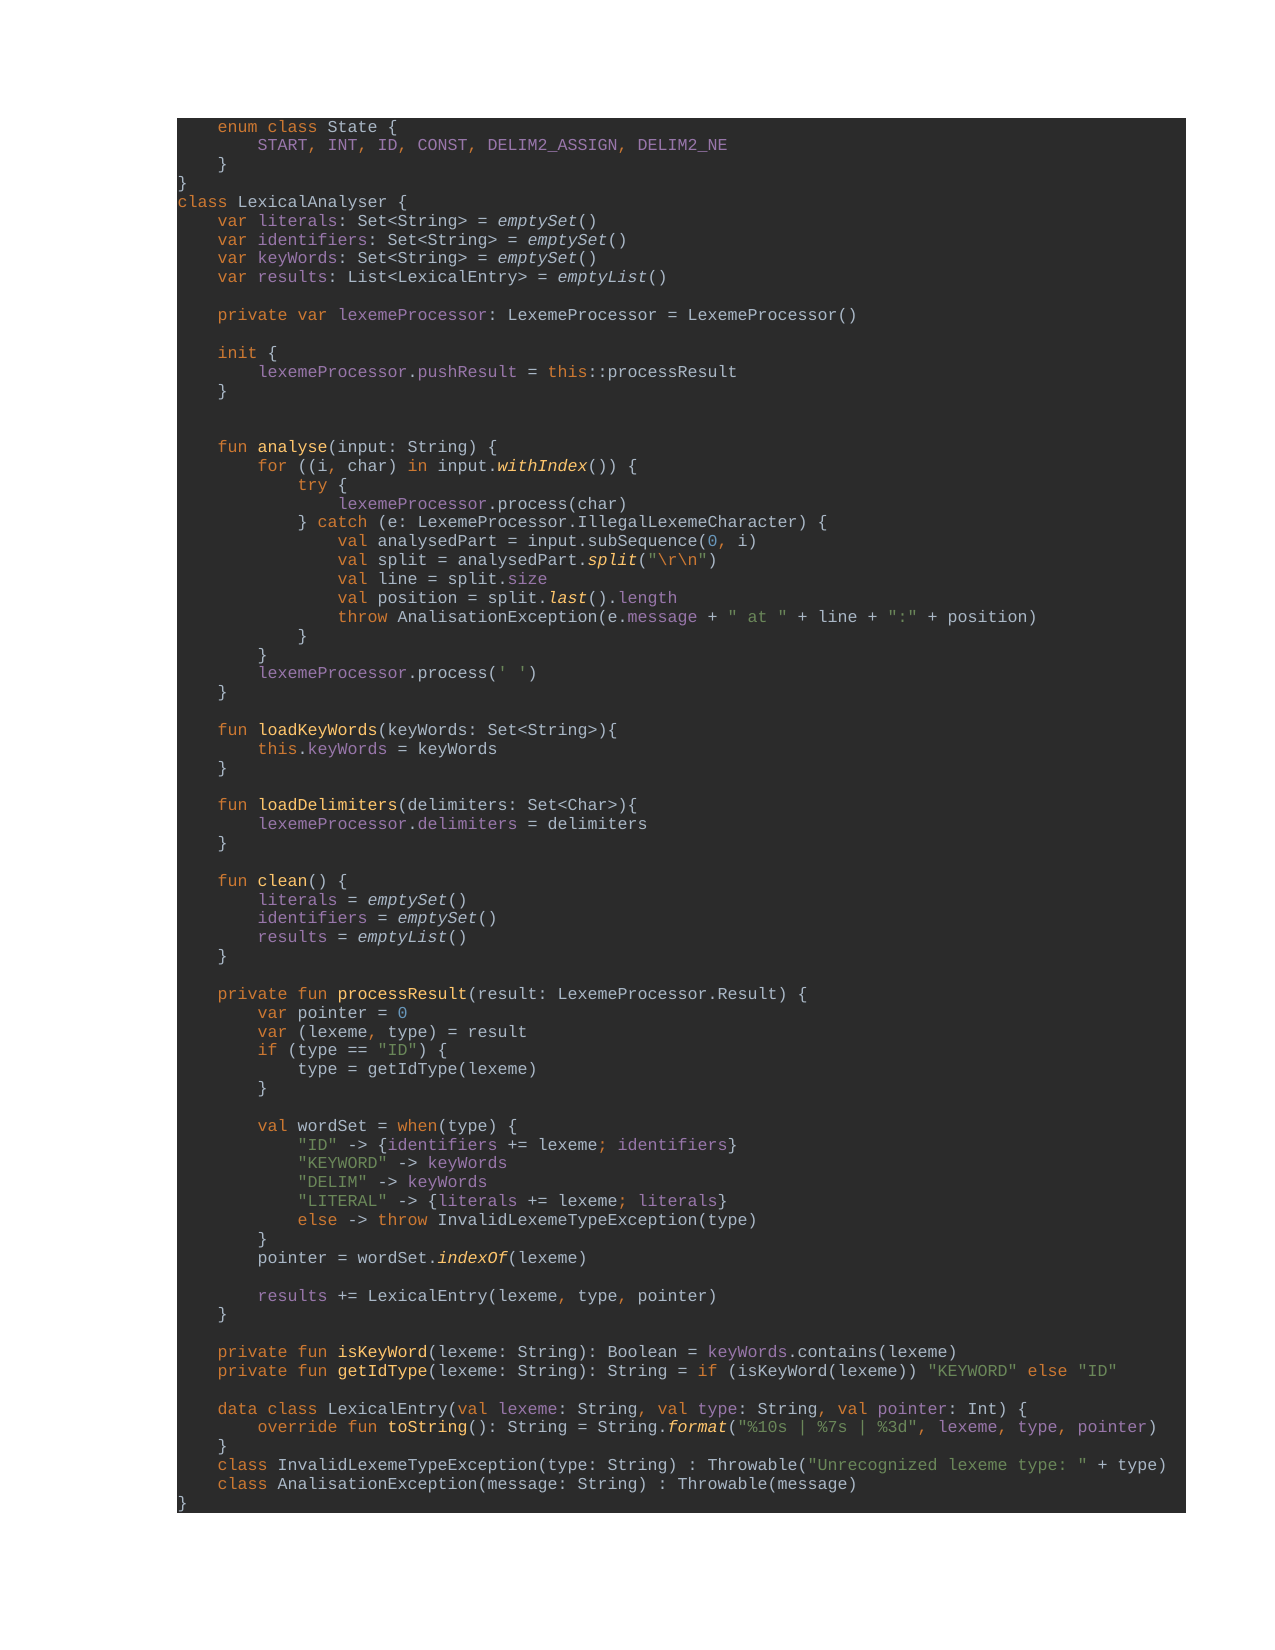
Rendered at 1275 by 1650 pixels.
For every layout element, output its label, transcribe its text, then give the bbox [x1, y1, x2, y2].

text class LexicalAnalyser { var literals: Set<String> = emptySet() var identifiers: Set<String> = emptySet() var keyWords: Set<String> = emptySet() var results: List<LexicalEntry> = emptyList() private var lexemeProcessor: LexemeProcessor = LexemeProcessor() init { lexemeProcessor.pushResult = this::processResult } fun analyse(input: String) { for ((i, char) in input.withIndex()) { try { lexemeProcessor.process(char) } catch (e: LexemeProcessor.IllegalLexemeCharacter) { val analysedPart = input.subSequence(0, i) val split = analysedPart.split("\r\n") val line = split.size val position = split.last().length throw AnalisationException(e.message + " at " + line + ":" + position) } } lexemeProcessor.process(' ') } fun loadKeyWords(keyWords: Set<String>){ this.keyWords = keyWords } fun loadDelimiters(delimiters: Set<Char>){ lexemeProcessor.delimiters = delimiters } fun clean() { literals = emptySet() identifiers = emptySet() results = emptyList() } private fun processResult(result: LexemeProcessor.Result) { var pointer = 0 var (lexeme, type) = result if (type == "ID") { type = getIdType(lexeme) } val wordSet = when(type) { "ID" -> {identifiers += lexeme; identifiers} "KEYWORD" -> keyWords "DELIM" -> keyWords "LITERAL" -> {literals += lexeme; literals} else -> throw InvalidLexemeTypeException(type) } pointer = wordSet.indexOf(lexeme) results += LexicalEntry(lexeme, type, pointer) } private fun isKeyWord(lexeme: String): Boolean = keyWords.contains(lexeme) private fun getIdType(lexeme: String): String = if (isKeyWord(lexeme)) "KEYWORD" else "ID" data class LexicalEntry(val lexeme: String, val type: String, val pointer: Int) { override fun toString(): String = String.format("%10s | %7s | %3d", lexeme, type, pointer) } class InvalidLexemeTypeException(type: String) : Throwable("Unrecognized lexeme type: " + type) class AnalisationException(message: String) : Throwable(message) } [177, 193, 1186, 1513]
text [177, 118, 1186, 193]
